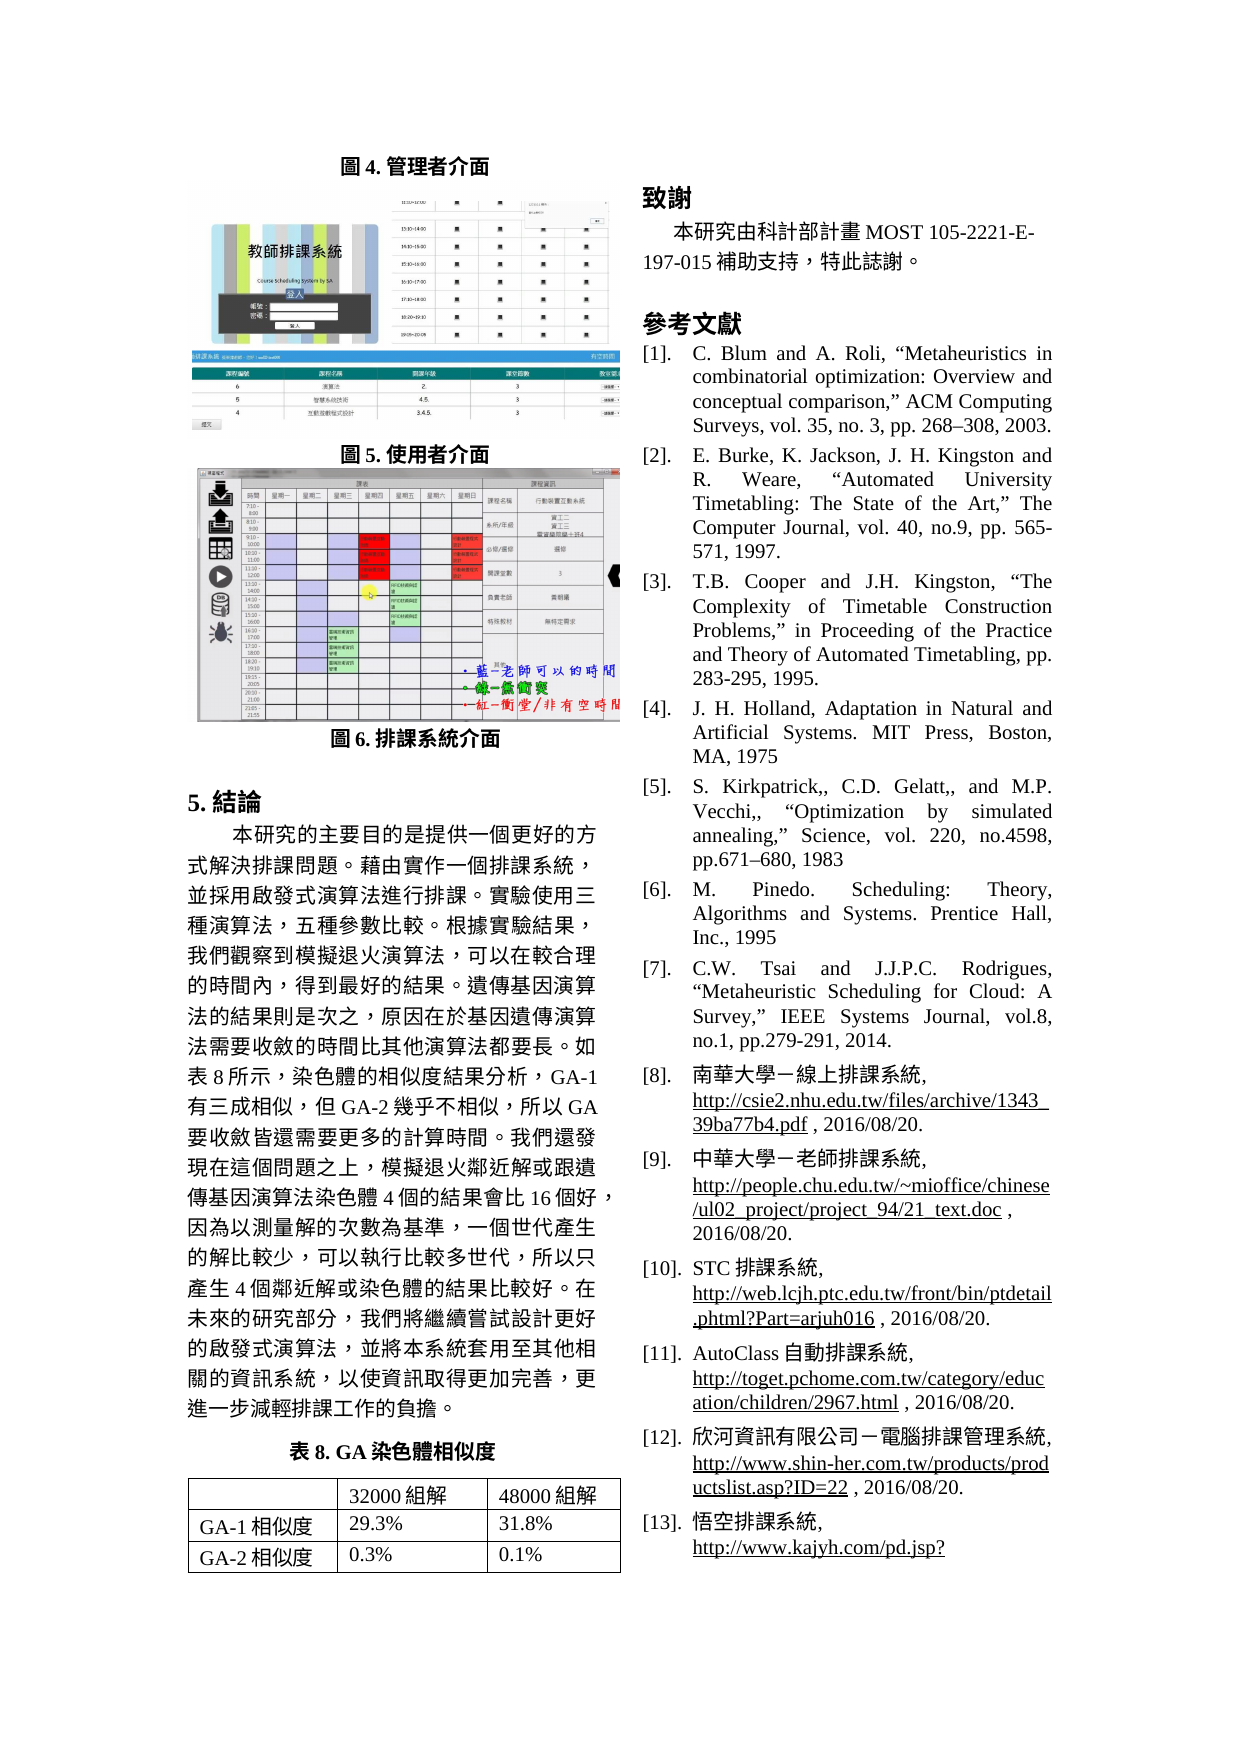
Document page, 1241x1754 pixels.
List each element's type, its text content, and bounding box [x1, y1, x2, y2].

list 欣河資訊有限公司－電腦排課管理系統, http://www.shin-her.com.tw/products/productslist.asp?ID=22 , 2016/08/20. [642, 1420, 1053, 1499]
text 表8. GA染色體相似度 [187, 1435, 598, 1466]
text 圖5. 使用者介面 [187, 439, 598, 468]
list 南華大學－線上排課系統, http://csie2.nhu.edu.tw/files/archive/1343_39ba77b4.pdf , 2016/08/20. [642, 1058, 1053, 1136]
table_header 48000組解 [488, 1479, 620, 1509]
text 圖4. 管理者介面 [187, 150, 598, 180]
text 參考文獻 [642, 304, 1053, 340]
list STC排課系統, http://web.lcjh.ptc.edu.tw/front/bin/ptdetail.phtml?Part=arjuh016 , 2016/08/20. [642, 1251, 1053, 1329]
table_cell 29.3% [338, 1510, 487, 1541]
table_cell 31.8% [488, 1510, 620, 1541]
list J. H. Holland, Adaptation in Natural and Artificial Systems. MIT Press, Boston, MA, 1975 [642, 696, 1053, 768]
list AutoClass自動排課系統, http://toget.pchome.com.tw/category/education/children/2967.html , 2016/08/20. [642, 1336, 1053, 1414]
list M. Pinedo. Scheduling: Theory, Algorithms and Systems. Prentice Hall, Inc., 1995 [642, 877, 1053, 949]
text 致謝 [642, 179, 1053, 215]
list C.W. Tsai and J.J.P.C. Rodrigues, “Metaheuristic Scheduling for Cloud: A Survey,” IEEE Systems Journal, vol.8, no.1, pp.279-291, 2014. [642, 955, 1053, 1052]
table_cell GA-2相似度 [189, 1542, 337, 1572]
table_cell 0.3% [338, 1542, 487, 1572]
picture [187, 180, 620, 439]
subtitle 結論 [187, 782, 598, 819]
list E. Burke, K. Jackson, J. H. Kingston and R. Weare, “Automated University Timetabling: The State of the Art,” The Computer Journal, vol. 40, no.9, pp. 565-571, 1997. [642, 443, 1053, 563]
picture [187, 468, 620, 722]
list C. Blum and A. Roli, “Metaheuristics in combinatorial optimization: Overview and conceptual comparison,” ACM Computing Surveys, vol. 35, no. 3, pp. 268–308, 2003. [642, 340, 1053, 437]
table_header 32000組解 [338, 1479, 487, 1509]
table_cell 0.1% [488, 1542, 620, 1572]
text 圖6. 排課系統介面 [187, 722, 598, 752]
list T.B. Cooper and J.H. Kingston, “The Complexity of Timetable Construction Problems,” in Proceeding of the Practice and Theory of Automated Timetabling, pp. 283-295, 1995. [642, 569, 1053, 690]
text 本研究的主要目的是提供一個更好的方式解決排課問題。藉由實作一個排課系統，並採用啟發式演算法進行排課。實驗使用三種演算法，五種參數比較。根據實驗結果，我們觀察到模擬退火演算法，可以在較合理的時間內，得到最好的結果。遺傳基因演算法的結果則是次之，原因在於基因遺傳演算法需要收斂的時間比其他演算法都要長。如表8所示，染色體的相似度結果分析，GA-1有三成相似，但GA-2幾乎不相似，所以GA要收斂皆還需要更多的計算時間。我們還發現在這個問題之上，模擬退火鄰近解或跟遺傳基因演算法染色體4個的結果會比16個好，因為以測量解的次數為基準，一個世代產生的解比較少，可以執行比較多世代，所以只產生4個鄰近解或染色體的結果比較好。在未來的研究部分，我們將繼續嘗試設計更好的啟發式演算法，並將本系統套用至其他相關的資訊系統，以使資訊取得更加完善，更進一步減輕排課工作的負擔。 [187, 819, 598, 1423]
list 中華大學－老師排課系統, http://people.chu.edu.tw/~mioffice/chinese/ul02_project/project_94/21_text.doc , 2016/08/20. [642, 1142, 1053, 1245]
list S. Kirkpatrick,, C.D. Gelatt,, and M.P. Vecchi,, “Optimization by simulated annealing,” Science, vol. 220, no.4598, pp.671–680, 1983 [642, 774, 1053, 871]
text 本研究由科計部計畫MOST 105-2221-E-197-015補助支持，特此誌謝。 [642, 215, 1053, 275]
table_header [189, 1479, 337, 1509]
table_cell GA-1相似度 [189, 1510, 337, 1541]
list 悟空排課系統, http://www.kajyh.com/pd.jsp?id=12&_pp=3_13 , 2016/08/20. [642, 1505, 1053, 1559]
